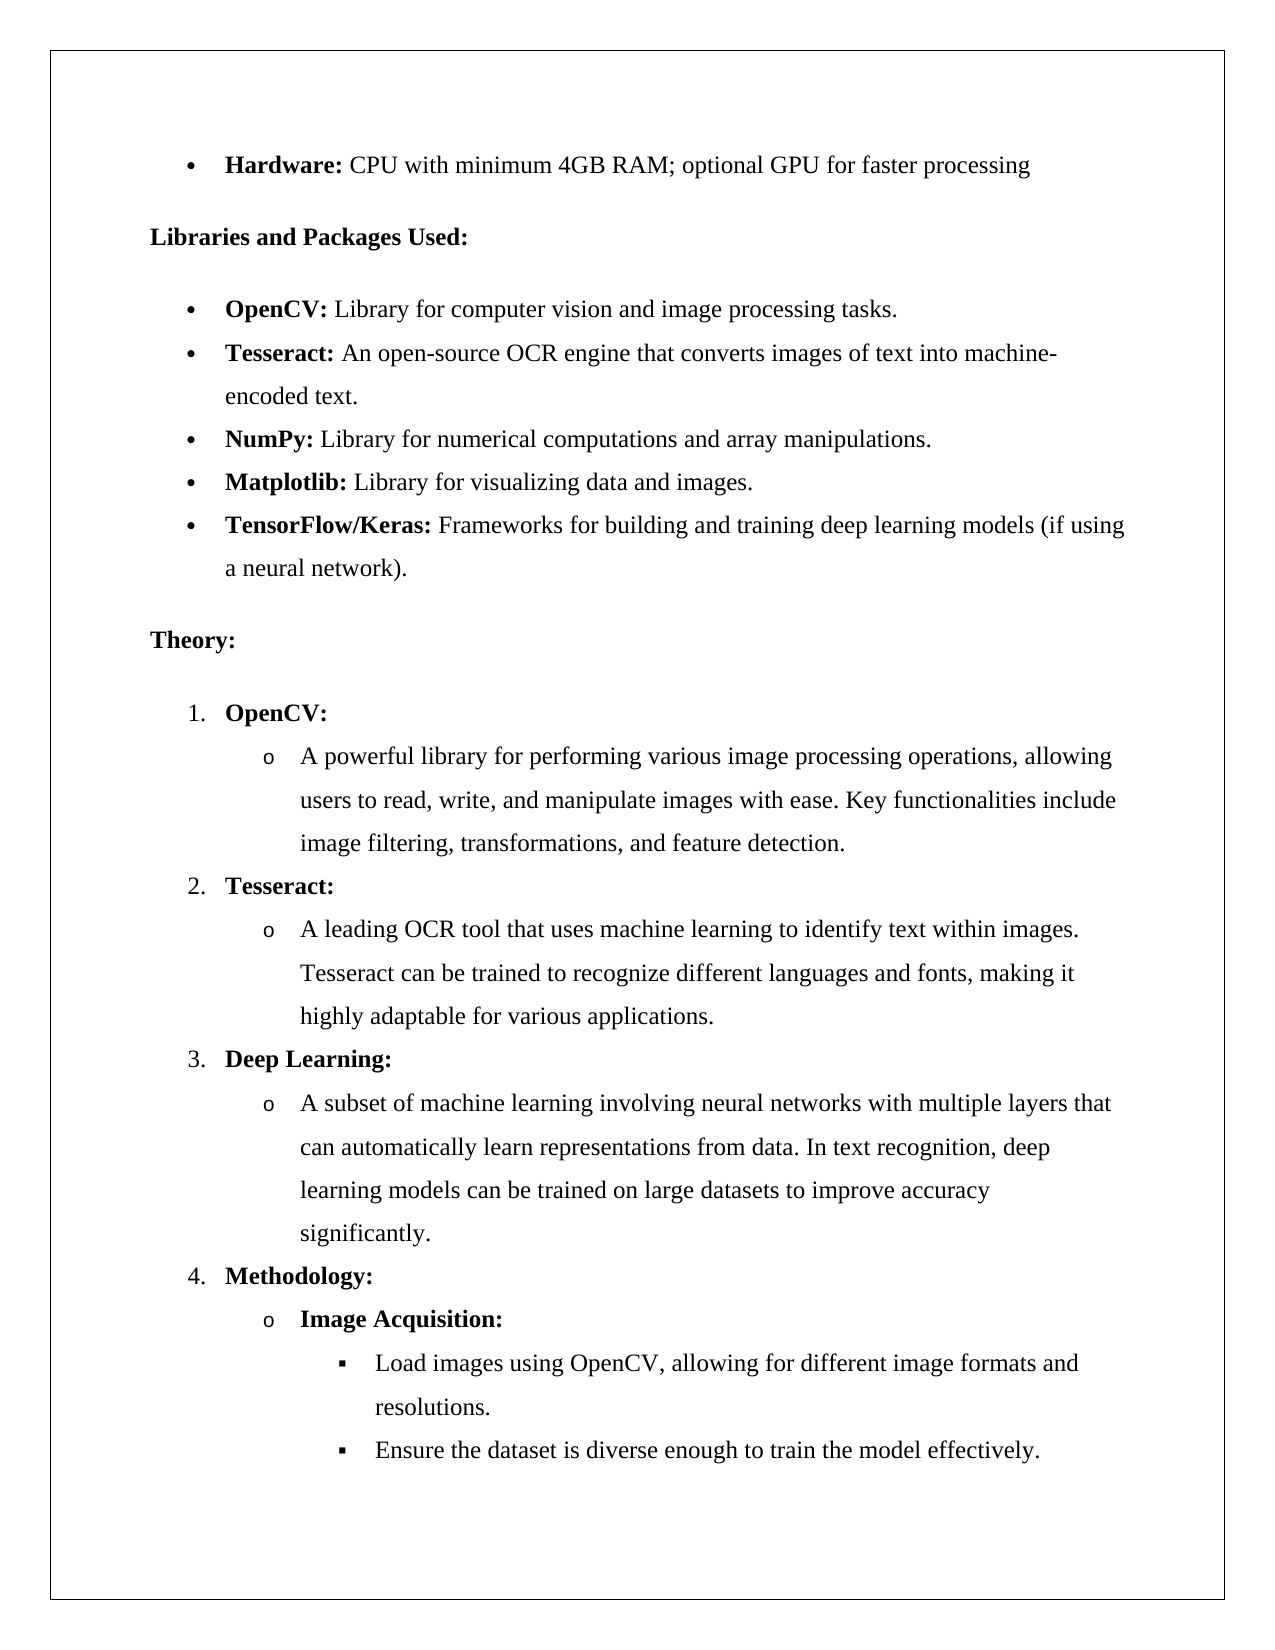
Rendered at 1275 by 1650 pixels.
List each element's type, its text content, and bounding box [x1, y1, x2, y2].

list Tesseract: [187, 871, 1125, 900]
list A leading OCR tool that uses machine learning to identify text within images. Tesseract can be trained to recognize different languages and fonts, making it highly adaptable for various applications. [262, 914, 1125, 1030]
list A powerful library for performing various image processing operations, allowing users to read, write, and manipulate images with ease. Key functionalities include image filtering, transformations, and feature detection. [262, 741, 1125, 857]
list Methodology: [187, 1261, 1125, 1290]
list Load images using OpenCV, allowing for different image formats and resolutions. [337, 1348, 1125, 1420]
list NumPy: Library for numerical computations and array manipulations. [187, 424, 1125, 453]
text Libraries and Packages Used: [150, 222, 1125, 251]
list Ensure the dataset is diverse enough to train the model effectively. [337, 1435, 1125, 1463]
text Theory: [150, 626, 1125, 654]
list Tesseract: An open-source OCR engine that converts images of text into machine-encoded text. [187, 338, 1125, 409]
list Matplotlib: Library for visualizing data and images. [187, 467, 1125, 496]
list Hardware: CPU with minimum 4GB RAM; optional GPU for faster processing [187, 150, 1125, 179]
list Image Acquisition: [262, 1304, 1125, 1334]
list OpenCV: [187, 698, 1125, 727]
list TensorFlow/Keras: Frameworks for building and training deep learning models (if using a neural network). [187, 510, 1125, 582]
list A subset of machine learning involving neural networks with multiple layers that can automatically learn representations from data. In text recognition, deep learning models can be trained on large datasets to improve accuracy significantly. [262, 1088, 1125, 1247]
list Deep Learning: [187, 1044, 1125, 1073]
list OpenCV: Library for computer vision and image processing tasks. [187, 294, 1125, 323]
